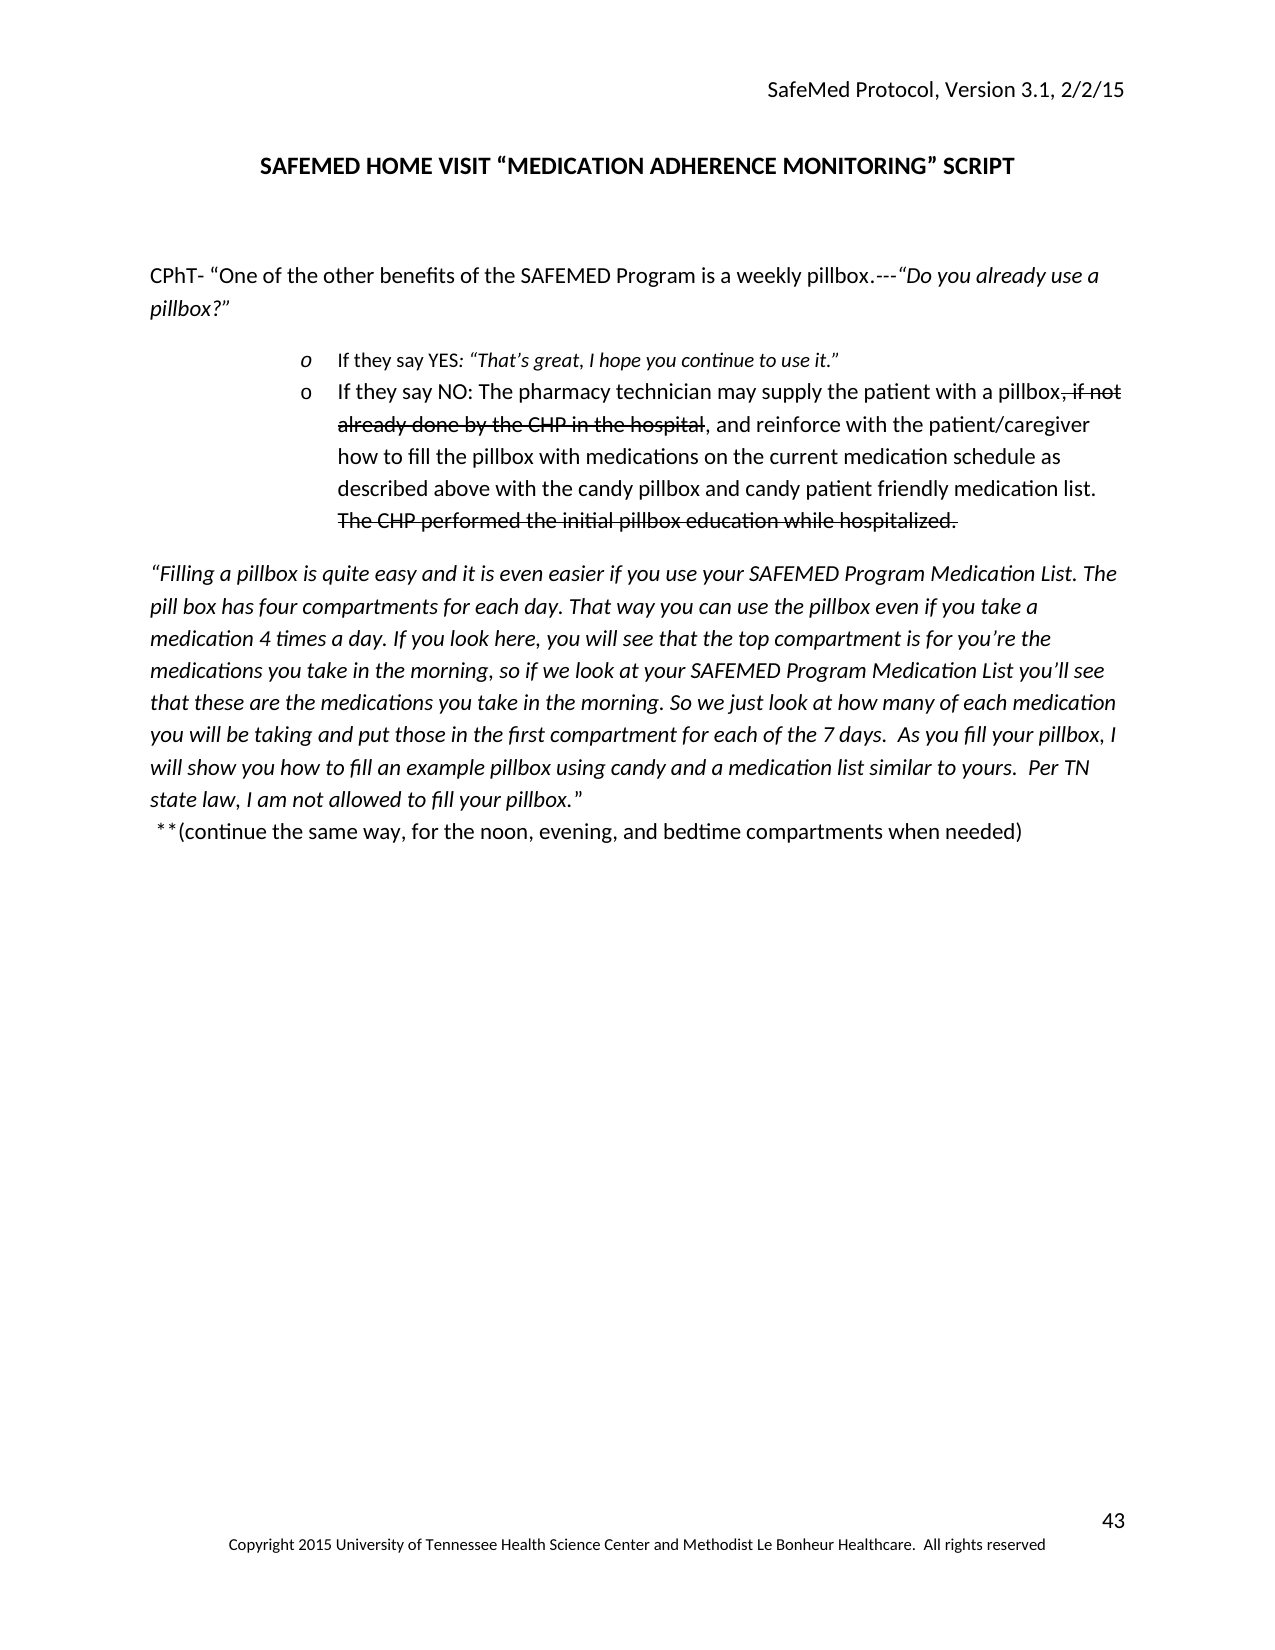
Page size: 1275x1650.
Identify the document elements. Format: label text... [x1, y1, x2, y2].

text SAFEMED HOME VISIT “MEDICATION ADHERENCE MONITORING” SCRIPT [150, 150, 1125, 181]
list If they say NO: The pharmacy technician may supply the patient with a pillbox, if not already done by the CHP in the hospital, and reinforce with the patient/caregiver how to fill the pillbox with medications on the current medication schedule as described above with the candy pillbox and candy patient friendly medication list. The CHP performed the initial pillbox education while hospitalized. [300, 377, 1125, 534]
text CPhT- “One of the other benefits of the SAFEMED Program is a weekly pillbox.---“Do you already use a pillbox?” [150, 262, 1125, 322]
text “Filling a pillbox is quite easy and it is even easier if you use your SAFEMED Program Medication List. The pill box has four compartments for each day. That way you can use the pillbox even if you take a medication 4 times a day. If you look here, you will see that the top compartment is for you’re the medications you take in the morning, so if we look at your SAFEMED Program Medication List you’ll see that these are the medications you take in the morning. So we just look at how many of each medication you will be taking and put those in the first compartment for each of the 7 days. As you fill your pillbox, I will show you how to fill an example pillbox using candy and a medication list similar to yours. Per TN state law, I am not allowed to fill your pillbox.” **(continue the same way, for the noon, evening, and bedtime compartments when needed) [150, 559, 1125, 845]
list If they say YES: “That’s great, I hope you continue to use it.” [300, 347, 1125, 373]
